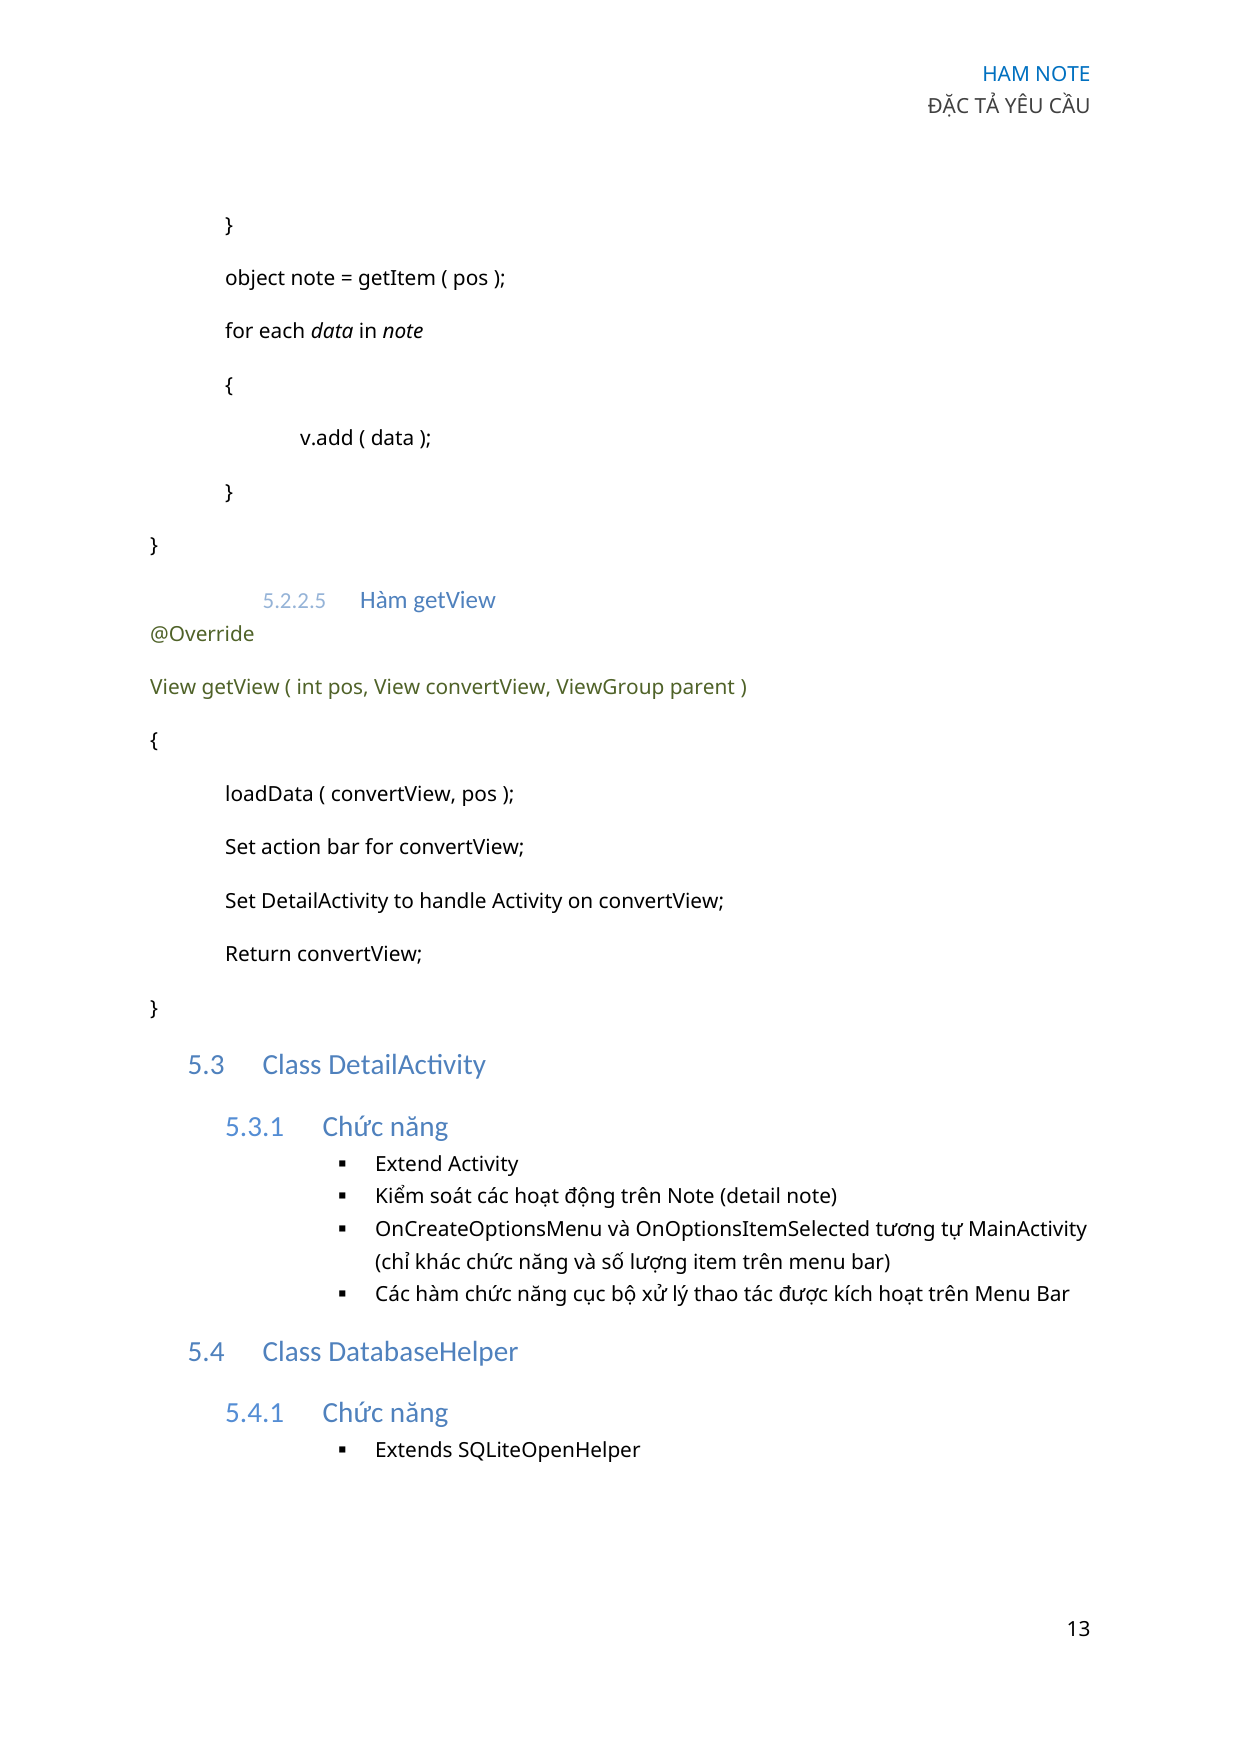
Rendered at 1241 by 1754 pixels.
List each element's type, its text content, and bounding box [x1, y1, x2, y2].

text { [150, 726, 1090, 754]
text loadData ( convertView, pos ); [150, 779, 1090, 807]
list Extend Activity [337, 1149, 1090, 1177]
subtitle Class DatabaseHelper [187, 1333, 1090, 1368]
text } [150, 210, 1090, 238]
list Các hàm chức năng cục bộ xử lý thao tác được kích hoạt trên Menu Bar [337, 1279, 1090, 1308]
text v.add ( data ); [225, 423, 1090, 452]
text } [150, 993, 1090, 1021]
text Set action bar for convertView; [150, 832, 1090, 861]
text Return convertView; [150, 939, 1090, 968]
subtitle Hàm getView [262, 584, 1090, 614]
list OnCreateOptionsMenu và OnOptionsItemSelected tương tự MainActivity (chỉ khác chức năng và số lượng item trên menu bar) [337, 1214, 1090, 1275]
list Extends SQLiteOpenHelper [337, 1436, 1090, 1464]
subtitle Chức năng [225, 1108, 1090, 1144]
text View getView ( int pos, View convertView, ViewGroup parent ) [150, 672, 1090, 701]
text @Override [150, 619, 1090, 647]
text { [225, 370, 1090, 398]
text Set DetailActivity to handle Activity on convertView; [150, 886, 1090, 914]
text object note = getItem ( pos ); [150, 263, 1090, 292]
text } [225, 477, 1090, 505]
text } [150, 530, 1090, 559]
list Kiểm soát các hoạt động trên Note (detail note) [337, 1182, 1090, 1210]
subtitle Chức năng [225, 1394, 1090, 1430]
subtitle Class DetailActivity [187, 1046, 1090, 1082]
text for each data in note [150, 317, 1090, 345]
